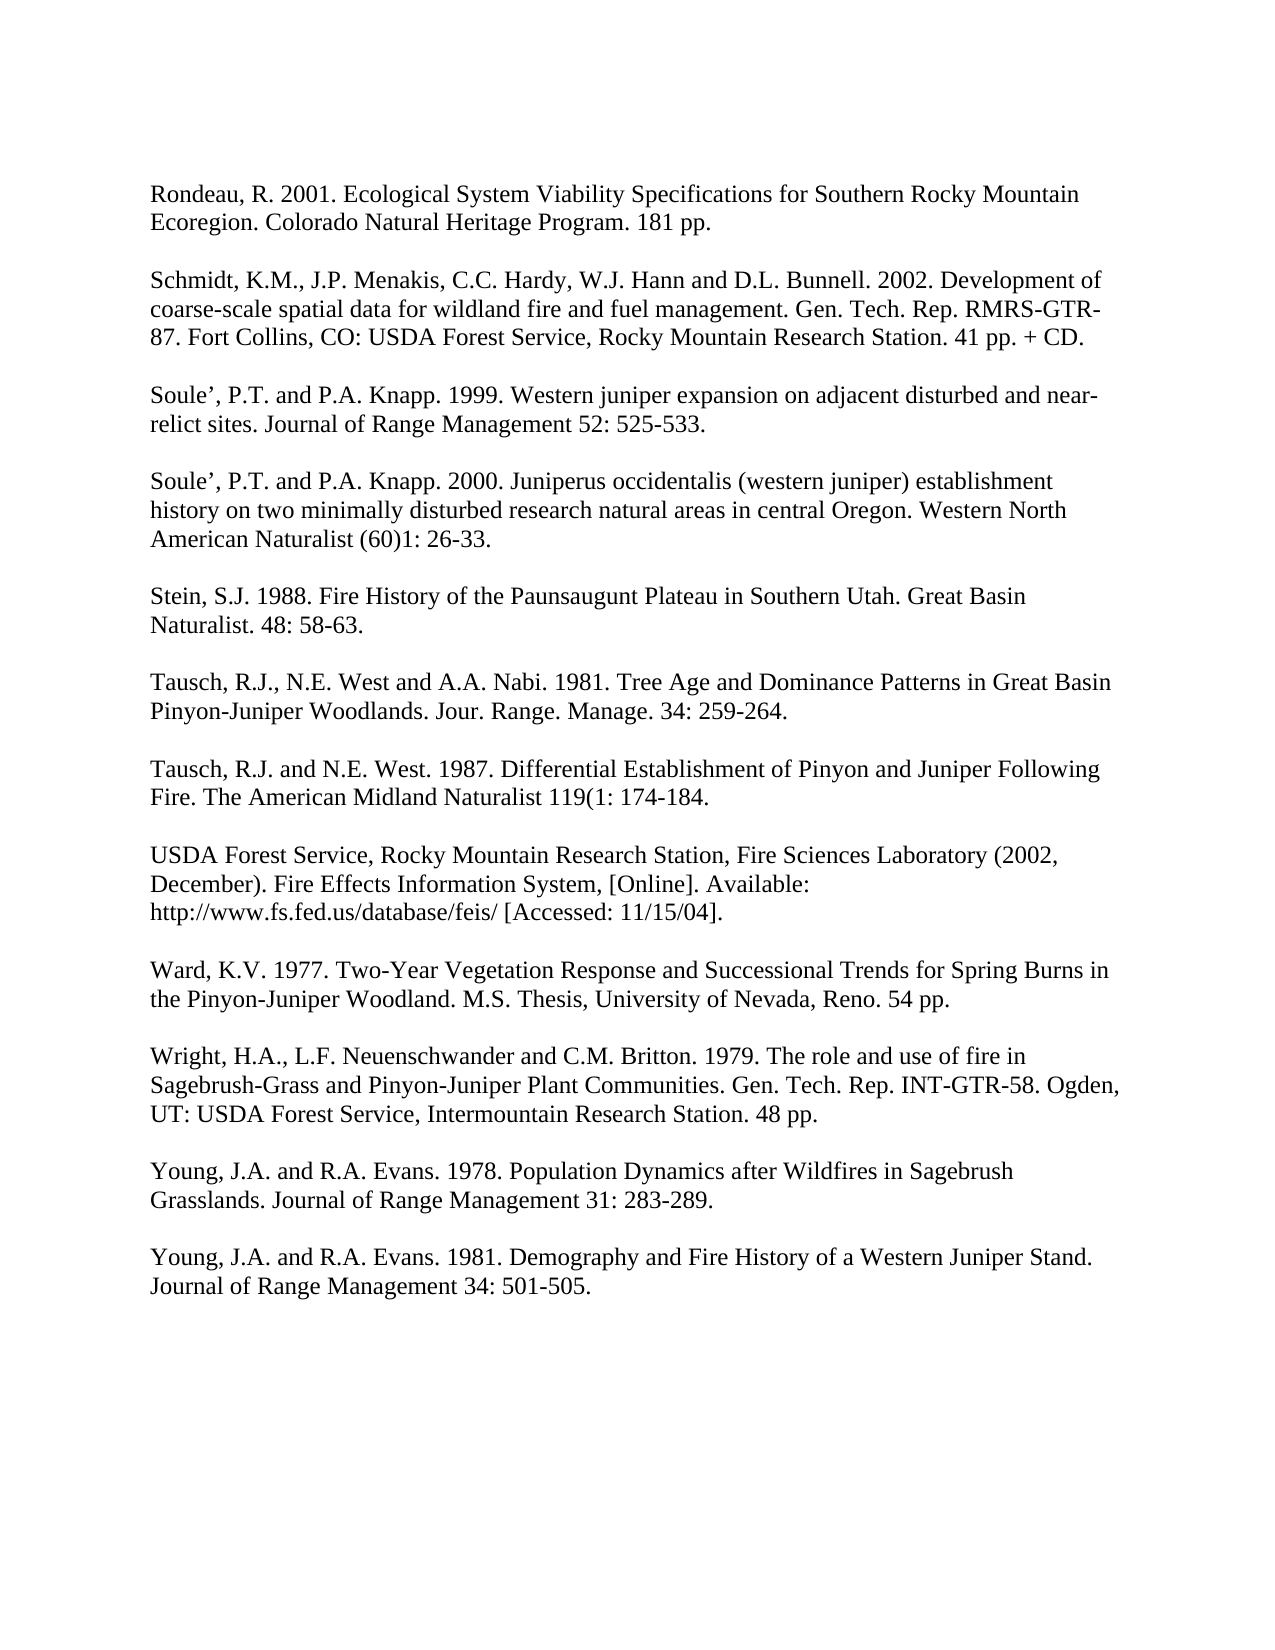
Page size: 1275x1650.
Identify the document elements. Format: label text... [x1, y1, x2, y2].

text Stein, S.J. 1988. Fire History of the Paunsaugunt Plateau in Southern Utah. Great Basin Naturalist. 48: 58-63. [150, 581, 1125, 639]
text Tausch, R.J. and N.E. West. 1987. Differential Establishment of Pinyon and Juniper Following Fire. The American Midland Naturalist 119(1: 174-184. [150, 754, 1125, 811]
text Soule’, P.T. and P.A. Knapp. 1999. Western juniper expansion on adjacent disturbed and near-relict sites. Journal of Range Management 52: 525-533. [150, 380, 1125, 437]
text Ward, K.V. 1977. Two-Year Vegetation Response and Successional Trends for Spring Burns in the Pinyon-Juniper Woodland. M.S. Thesis, University of Nevada, Reno. 54 pp. [150, 955, 1125, 1012]
text Rondeau, R. 2001. Ecological System Viability Specifications for Southern Rocky Mountain Ecoregion. Colorado Natural Heritage Program. 181 pp. [150, 179, 1125, 236]
text Soule’, P.T. and P.A. Knapp. 2000. Juniperus occidentalis (western juniper) establishment history on two minimally disturbed research natural areas in central Oregon. Western North American Naturalist (60)1: 26-33. [150, 466, 1125, 552]
text Wright, H.A., L.F. Neuenschwander and C.M. Britton. 1979. The role and use of fire in Sagebrush-Grass and Pinyon-Juniper Plant Communities. Gen. Tech. Rep. INT-GTR-58. Ogden, UT: USDA Forest Service, Intermountain Research Station. 48 pp. [150, 1041, 1125, 1127]
text Tausch, R.J., N.E. West and A.A. Nabi. 1981. Tree Age and Dominance Patterns in Great Basin Pinyon-Juniper Woodlands. Jour. Range. Manage. 34: 259-264. [150, 667, 1125, 725]
text Young, J.A. and R.A. Evans. 1978. Population Dynamics after Wildfires in Sagebrush Grasslands. Journal of Range Management 31: 283-289. [150, 1156, 1125, 1214]
text USDA Forest Service, Rocky Mountain Research Station, Fire Sciences Laboratory (2002, December). Fire Effects Information System, [Online]. Available: http://www.fs.fed.us/database/feis/ [Accessed: 11/15/04]. [150, 840, 1125, 926]
text Young, J.A. and R.A. Evans. 1981. Demography and Fire History of a Western Juniper Stand. Journal of Range Management 34: 501-505. [150, 1242, 1125, 1300]
text Schmidt, K.M., J.P. Menakis, C.C. Hardy, W.J. Hann and D.L. Bunnell. 2002. Development of coarse-scale spatial data for wildland fire and fuel management. Gen. Tech. Rep. RMRS-GTR-87. Fort Collins, CO: USDA Forest Service, Rocky Mountain Research Station. 41 pp. + CD. [150, 265, 1125, 351]
